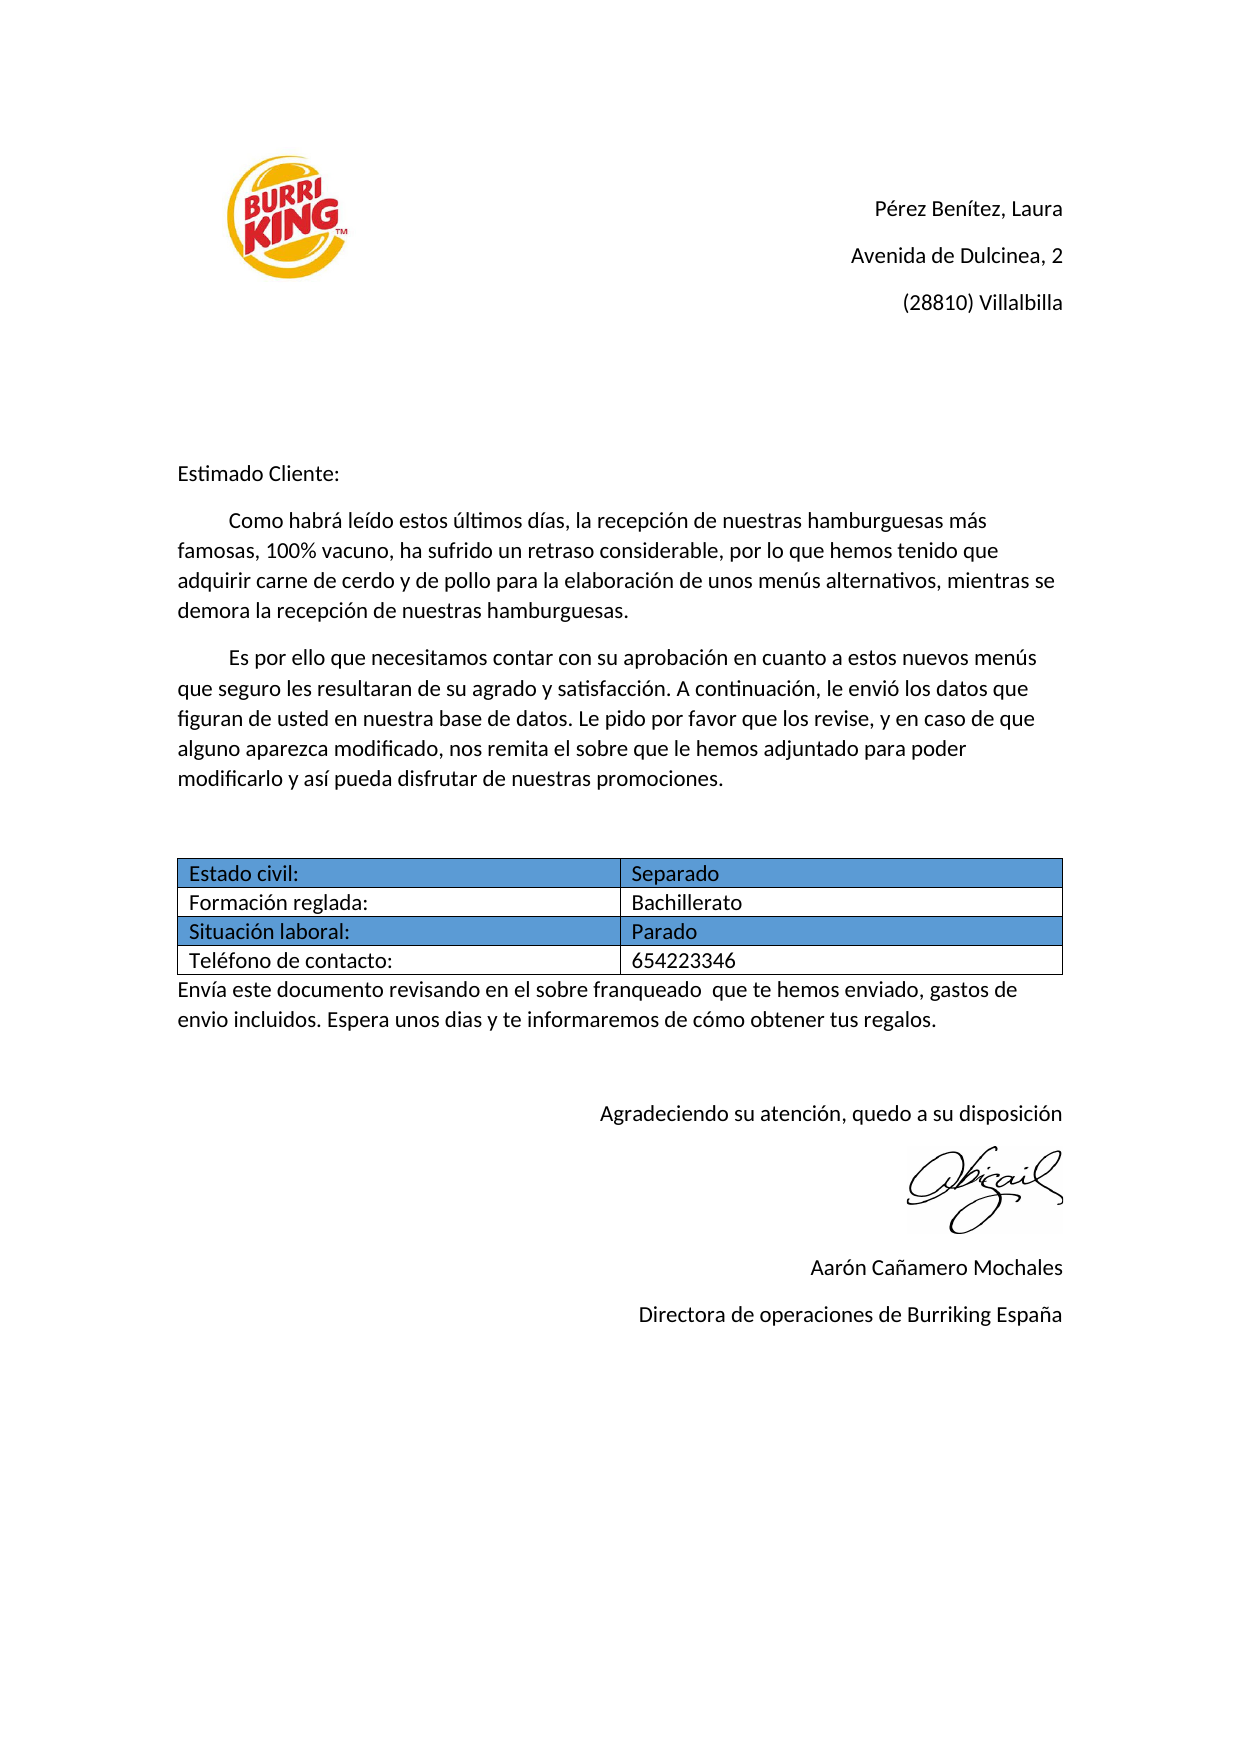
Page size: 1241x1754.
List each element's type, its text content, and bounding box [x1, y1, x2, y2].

text Aarón Cañamero Mochales [177, 1253, 1063, 1281]
table_cell Formación reglada: [178, 888, 620, 916]
text Como habrá leído estos últimos días, la recepción de nuestras hamburguesas más famosas, 100% vacuno, ha sufrido un retraso considerable, por lo que hemos tenido que adquirir carne de cerdo y de pollo para la elaboración de unos menús alternativos, mientras se demora la recepción de nuestras hamburguesas. [177, 506, 1063, 624]
text (28810) Villalbilla [177, 288, 1063, 316]
table_cell Bachillerato [621, 888, 1062, 916]
text Estimado Cliente: [177, 459, 1063, 487]
picture [906, 1146, 1064, 1234]
text Agradeciendo su atención, quedo a su disposición [177, 1099, 1063, 1127]
text Pérez Benítez, Laura [400, 194, 1063, 222]
text Envía este documento revisando en el sobre franqueado que te hemos enviado, gastos de envio incluidos. Espera unos dias y te informaremos de cómo obtener tus regalos. [177, 975, 1063, 1033]
table_cell Teléfono de contacto: [178, 946, 620, 974]
table_cell Parado [621, 917, 1062, 945]
table_header Separado [621, 859, 1062, 887]
table_cell Situación laboral: [178, 917, 620, 945]
text Avenida de Dulcinea, 2 [400, 241, 1063, 269]
text Es por ello que necesitamos contar con su aprobación en cuanto a estos nuevos menús que seguro les resultaran de su agrado y satisfacción. A continuación, le envió los datos que figuran de usted en nuestra base de datos. Le pido por favor que los revise, y en caso de que alguno aparezca modificado, nos remita el sobre que le hemos adjuntado para poder modificarlo y así pueda disfrutar de nuestras promociones. [177, 643, 1063, 792]
text Directora de operaciones de Burriking España [177, 1300, 1063, 1328]
picture [177, 147, 400, 287]
table_cell 654223346 [621, 946, 1062, 974]
table_header Estado civil: [178, 859, 620, 887]
